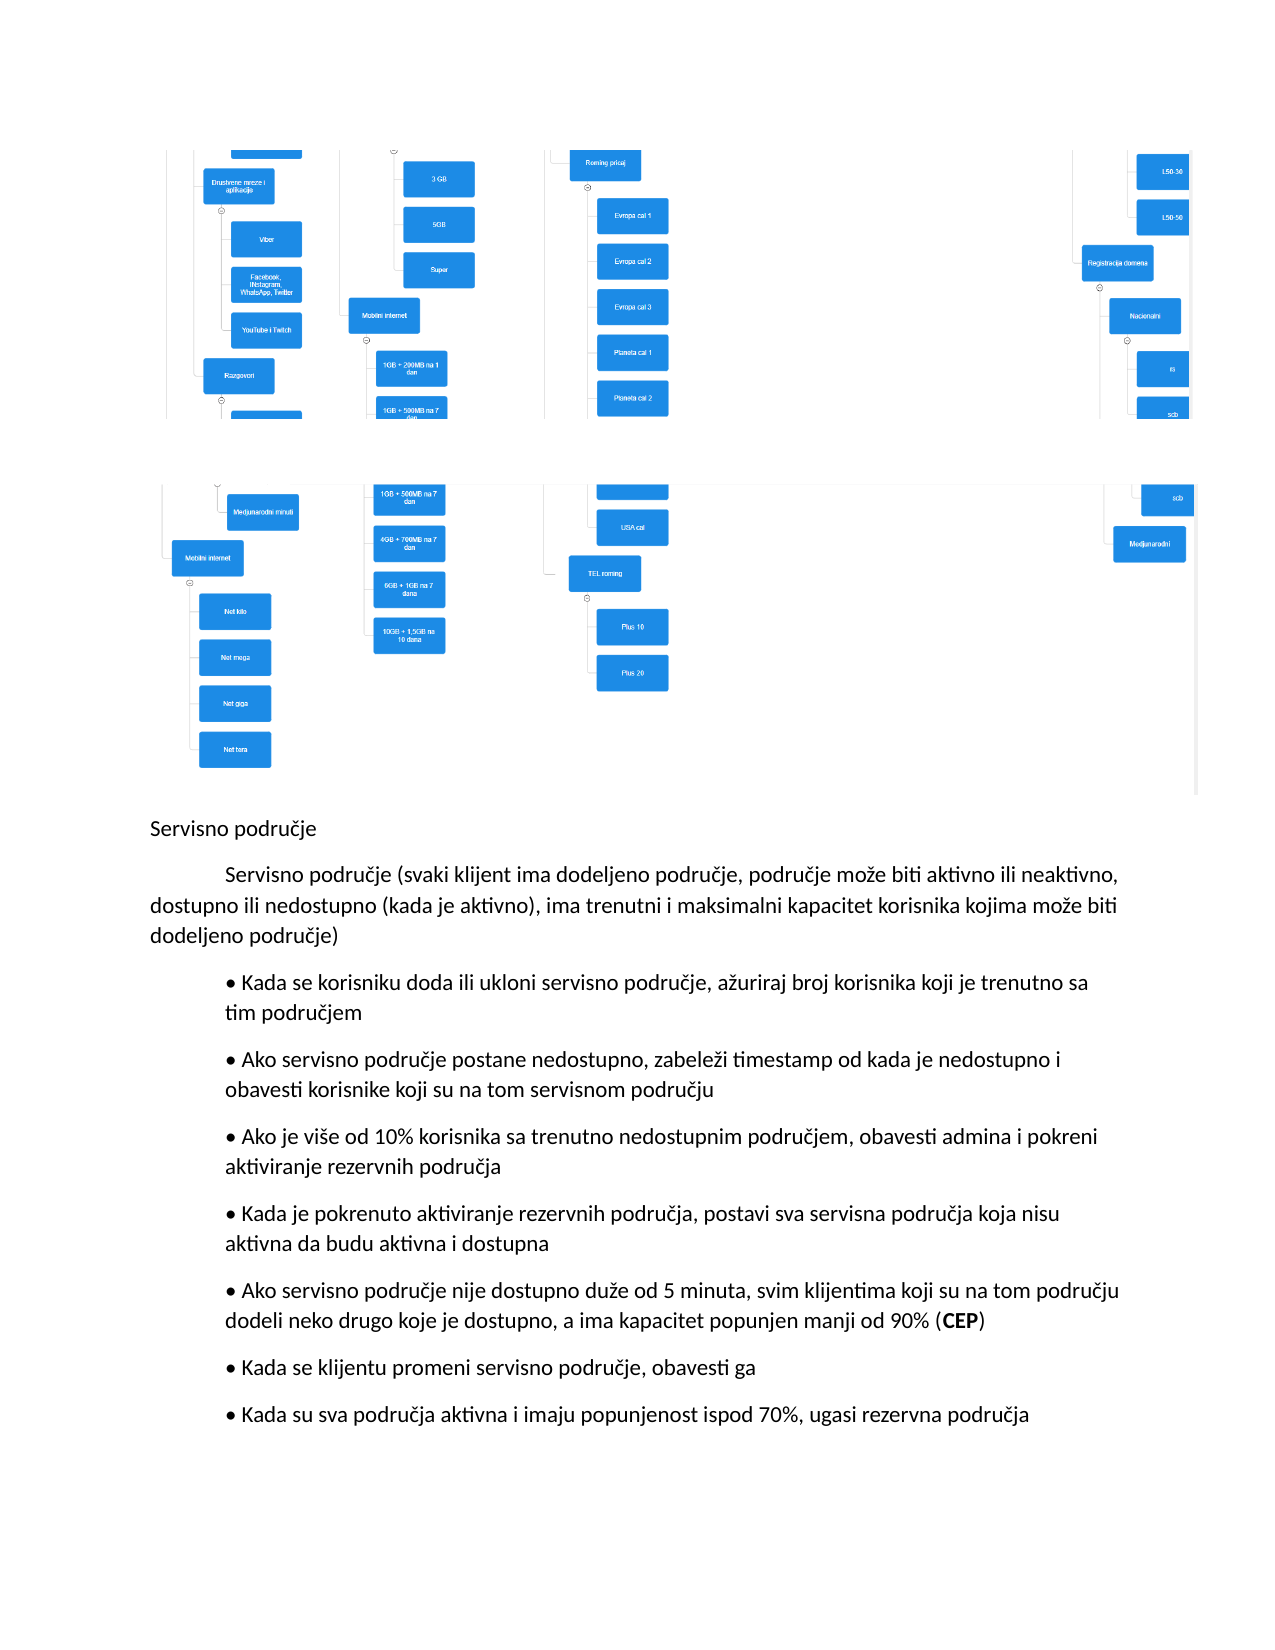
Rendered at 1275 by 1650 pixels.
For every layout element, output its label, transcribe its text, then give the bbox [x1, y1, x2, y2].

text • Kada je pokrenuto aktiviranje rezervnih područja, postavi sva servisna područja koja nisu aktivna da budu aktivna i dostupna [225, 1199, 1125, 1257]
text Servisno područje (svaki klijent ima dodeljeno područje, područje može biti aktivno ili neaktivno, dostupno ili nedostupno (kada je aktivno), ima trenutni i maksimalni kapacitet korisnika kojima može biti dodeljeno područje) [150, 861, 1125, 949]
text • Ako je više od 10% korisnika sa trenutno nedostupnim područjem, obavesti admina i pokreni aktiviranje rezervnih područja [225, 1122, 1125, 1180]
text Servisno područje [150, 814, 1125, 842]
text • Kada se korisniku doda ili ukloni servisno područje, ažuriraj broj korisnika koji je trenutno sa tim područjem [225, 968, 1125, 1026]
picture [150, 150, 1193, 419]
text • Kada su sva područja aktivna i imaju popunjenost ispod 70%, ugasi rezervna područja [225, 1400, 1125, 1428]
text • Ako servisno područje nije dostupno duže od 5 minuta, svim klijentima koji su na tom području dodeli neko drugo koje je dostupno, a ima kapacitet popunjen manji od 90% (CEP) [225, 1276, 1125, 1334]
picture [150, 484, 1198, 795]
text • Ako servisno područje postane nedostupno, zabeleži timestamp od kada je nedostupno i obavesti korisnike koji su na tom servisnom području [225, 1045, 1125, 1103]
text • Kada se klijentu promeni servisno područje, obavesti ga [225, 1353, 1125, 1381]
